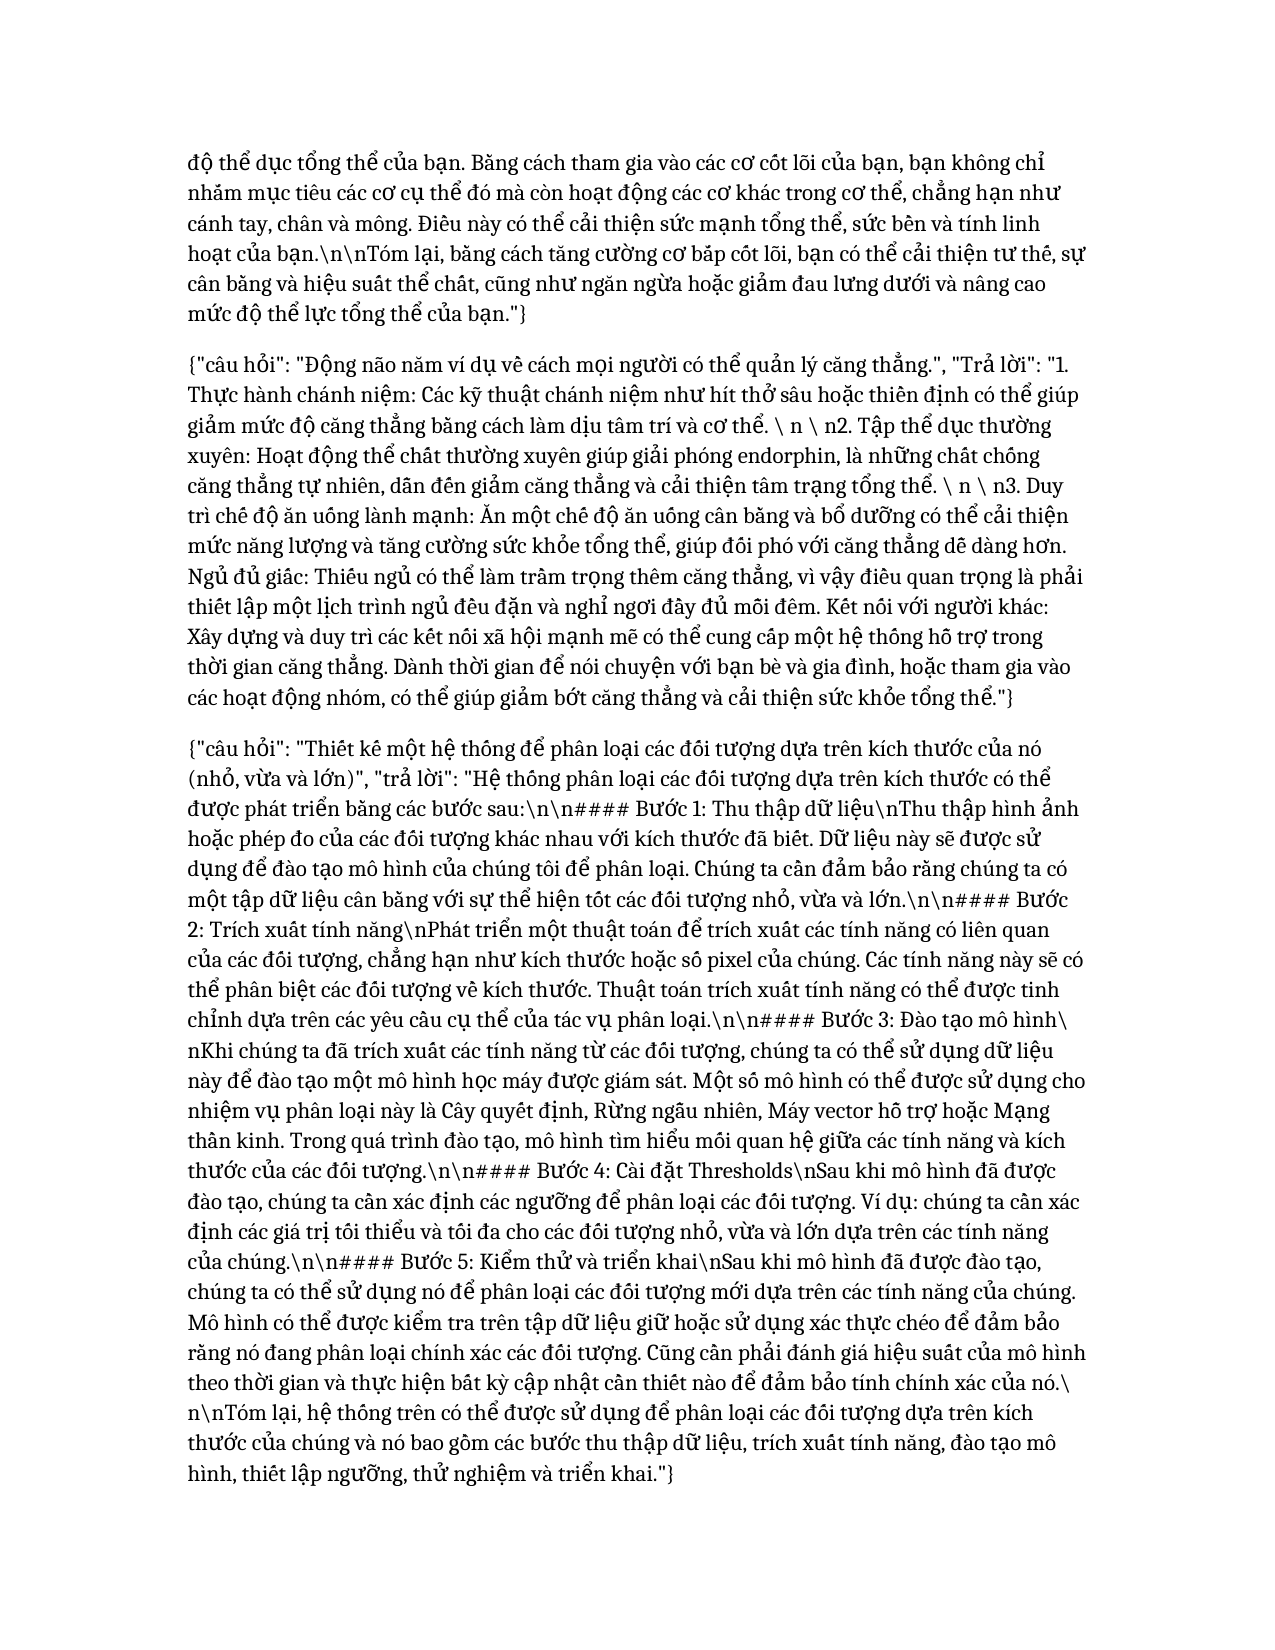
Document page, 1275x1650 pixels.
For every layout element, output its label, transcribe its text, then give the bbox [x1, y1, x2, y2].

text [187, 150, 1087, 327]
text {"câu hỏi": "Động não năm ví dụ về cách mọi người có thể quản lý căng thẳng.", "Trả lời": "1. Thực hành chánh niệm: Các kỹ thuật chánh niệm như hít thở sâu hoặc thiền định có thể giúp giảm mức độ căng thẳng bằng cách làm dịu tâm trí và cơ thể. \ n \ n2. Tập thể dục thường xuyên: Hoạt động thể chất thường xuyên giúp giải phóng endorphin, là những chất chống căng thẳng tự nhiên, dẫn đến giảm căng thẳng và cải thiện tâm trạng tổng thể. \ n \ n3. Duy trì chế độ ăn uống lành mạnh: Ăn một chế độ ăn uống cân bằng và bổ dưỡng có thể cải thiện mức năng lượng và tăng cường sức khỏe tổng thể, giúp đối phó với căng thẳng dễ dàng hơn. Ngủ đủ giấc: Thiếu ngủ có thể làm trầm trọng thêm căng thẳng, vì vậy điều quan trọng là phải thiết lập một lịch trình ngủ đều đặn và nghỉ ngơi đầy đủ mỗi đêm. Kết nối với người khác: Xây dựng và duy trì các kết nối xã hội mạnh mẽ có thể cung cấp một hệ thống hỗ trợ trong thời gian căng thẳng. Dành thời gian để nói chuyện với bạn bè và gia đình, hoặc tham gia vào các hoạt động nhóm, có thể giúp giảm bớt căng thẳng và cải thiện sức khỏe tổng thể."} [187, 352, 1087, 711]
text {"câu hỏi": "Thiết kế một hệ thống để phân loại các đối tượng dựa trên kích thước của nó (nhỏ, vừa và lớn)", "trả lời": "Hệ thống phân loại các đối tượng dựa trên kích thước có thể được phát triển bằng các bước sau:\n\n#### Bước 1: Thu thập dữ liệu\nThu thập hình ảnh hoặc phép đo của các đối tượng khác nhau với kích thước đã biết. Dữ liệu này sẽ được sử dụng để đào tạo mô hình của chúng tôi để phân loại. Chúng ta cần đảm bảo rằng chúng ta có một tập dữ liệu cân bằng với sự thể hiện tốt các đối tượng nhỏ, vừa và lớn.\n\n#### Bước 2: Trích xuất tính năng\nPhát triển một thuật toán để trích xuất các tính năng có liên quan của các đối tượng, chẳng hạn như kích thước hoặc số pixel của chúng. Các tính năng này sẽ có thể phân biệt các đối tượng về kích thước. Thuật toán trích xuất tính năng có thể được tinh chỉnh dựa trên các yêu cầu cụ thể của tác vụ phân loại.\n\n#### Bước 3: Đào tạo mô hình\nKhi chúng ta đã trích xuất các tính năng từ các đối tượng, chúng ta có thể sử dụng dữ liệu này để đào tạo một mô hình học máy được giám sát. Một số mô hình có thể được sử dụng cho nhiệm vụ phân loại này là Cây quyết định, Rừng ngẫu nhiên, Máy vector hỗ trợ hoặc Mạng thần kinh. Trong quá trình đào tạo, mô hình tìm hiểu mối quan hệ giữa các tính năng và kích thước của các đối tượng.\n\n#### Bước 4: Cài đặt Thresholds\nSau khi mô hình đã được đào tạo, chúng ta cần xác định các ngưỡng để phân loại các đối tượng. Ví dụ: chúng ta cần xác định các giá trị tối thiểu và tối đa cho các đối tượng nhỏ, vừa và lớn dựa trên các tính năng của chúng.\n\n#### Bước 5: Kiểm thử và triển khai\nSau khi mô hình đã được đào tạo, chúng ta có thể sử dụng nó để phân loại các đối tượng mới dựa trên các tính năng của chúng. Mô hình có thể được kiểm tra trên tập dữ liệu giữ hoặc sử dụng xác thực chéo để đảm bảo rằng nó đang phân loại chính xác các đối tượng. Cũng cần phải đánh giá hiệu suất của mô hình theo thời gian và thực hiện bất kỳ cập nhật cần thiết nào để đảm bảo tính chính xác của nó.\n\nTóm lại, hệ thống trên có thể được sử dụng để phân loại các đối tượng dựa trên kích thước của chúng và nó bao gồm các bước thu thập dữ liệu, trích xuất tính năng, đào tạo mô hình, thiết lập ngưỡng, thử nghiệm và triển khai."} [187, 735, 1087, 1487]
